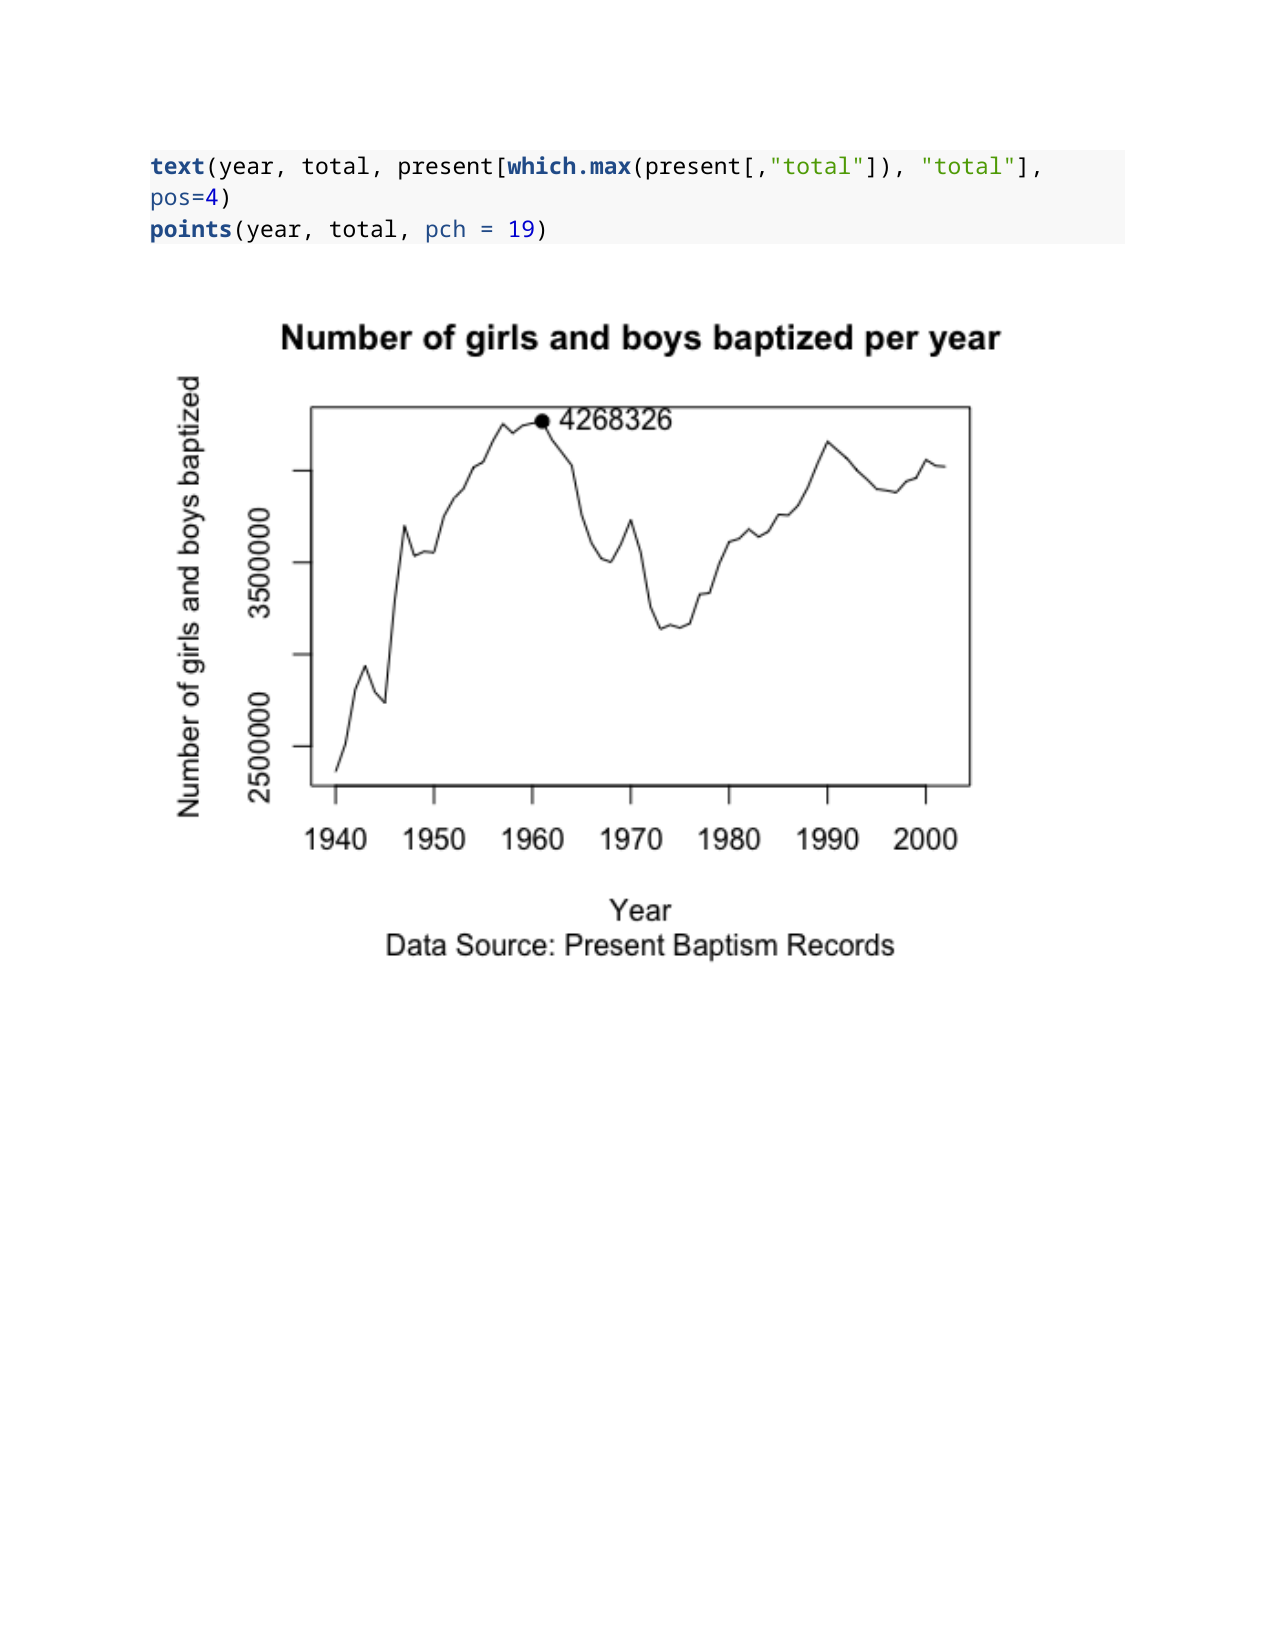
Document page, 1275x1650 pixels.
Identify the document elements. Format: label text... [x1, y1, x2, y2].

picture [168, 264, 1044, 965]
